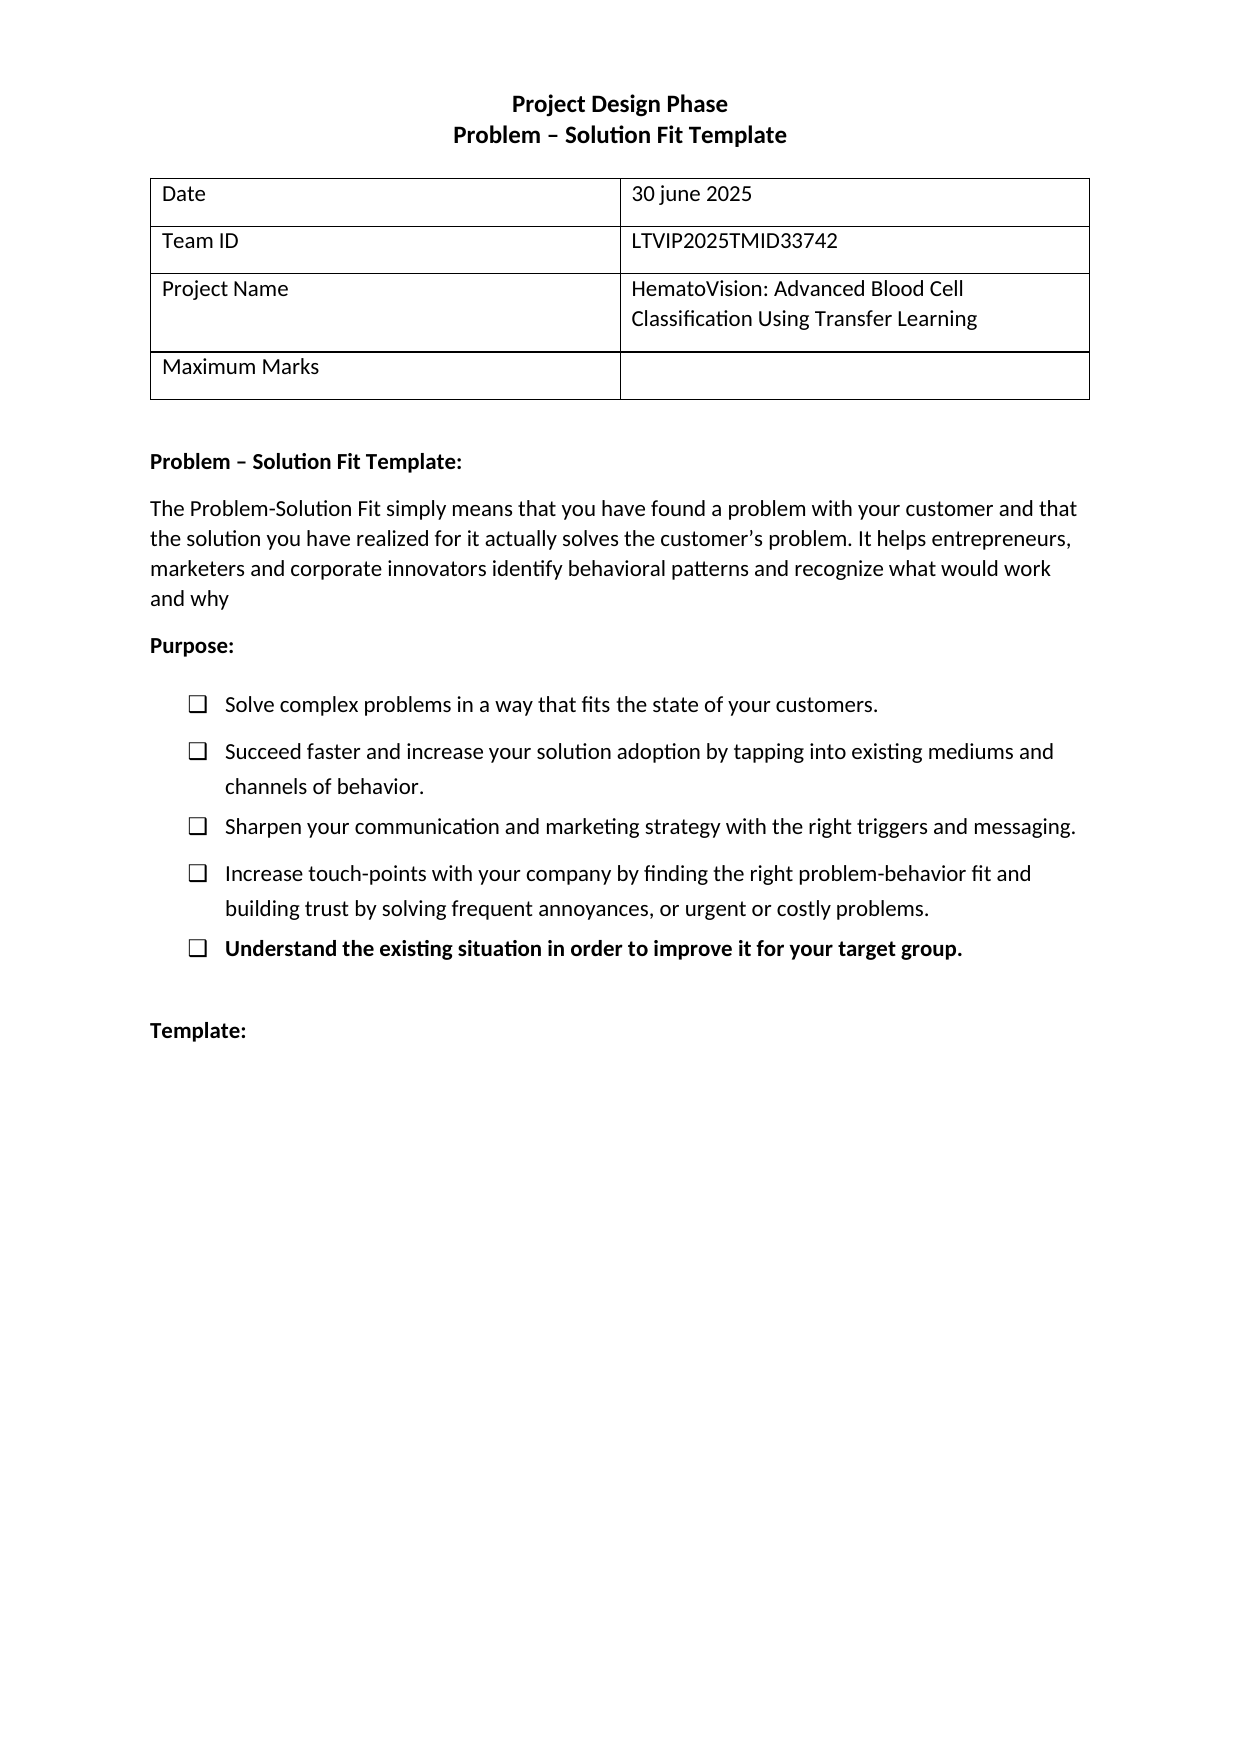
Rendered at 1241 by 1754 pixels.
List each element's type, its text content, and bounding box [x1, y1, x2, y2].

list Succeed faster and increase your solution adoption by tapping into existing mediums and channels of behavior. [187, 725, 1090, 800]
table_cell [621, 353, 1089, 399]
table_cell LTVIP2025TMID33742 [621, 227, 1089, 273]
table_cell Maximum Marks [151, 353, 620, 399]
text The Problem-Solution Fit simply means that you have found a problem with your customer and that the solution you have realized for it actually solves the customer’s problem. It helps entrepreneurs, marketers and corporate innovators identify behavioral patterns and recognize what would work and why [150, 494, 1090, 613]
text Problem – Solution Fit Template [150, 119, 1090, 150]
list Increase touch-points with your company by finding the right problem-behavior fit and building trust by solving frequent annoyances, or urgent or costly problems. [187, 847, 1090, 922]
table_cell HematoVision: Advanced Blood Cell Classification Using Transfer Learning [621, 274, 1089, 351]
table_header Date [151, 179, 620, 226]
text Template: [150, 1016, 1090, 1044]
table_header 30 june 2025 [621, 179, 1089, 226]
text Project Design Phase [150, 89, 1090, 119]
text Purpose: [150, 631, 1090, 659]
list Sharpen your communication and marketing strategy with the right triggers and messaging. [187, 800, 1090, 847]
table_cell Team ID [151, 227, 620, 273]
list Understand the existing situation in order to improve it for your target group. [187, 922, 1090, 969]
table_cell Project Name [151, 274, 620, 351]
list Solve complex problems in a way that fits the state of your customers. [187, 678, 1090, 725]
text Problem – Solution Fit Template: [150, 447, 1090, 475]
